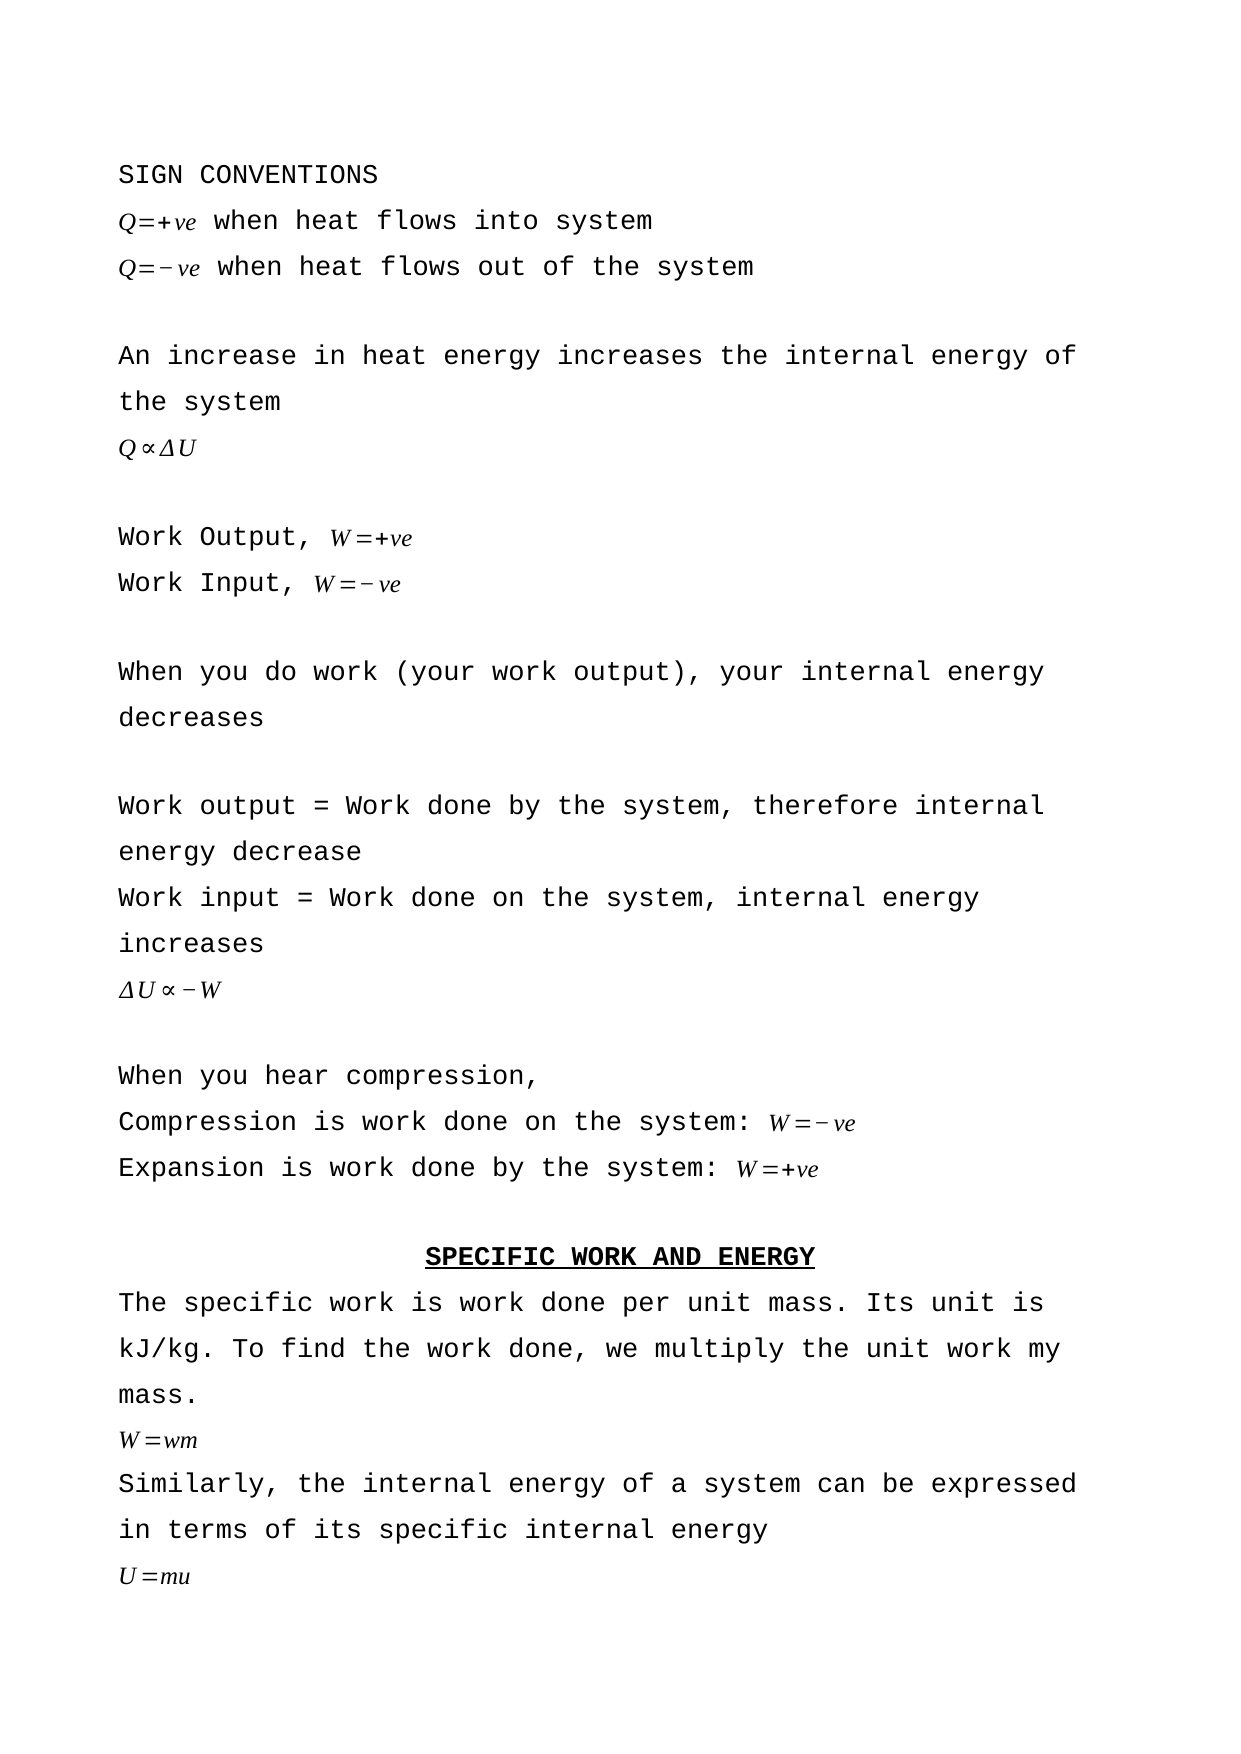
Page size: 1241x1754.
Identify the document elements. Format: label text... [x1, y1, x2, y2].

text when heat flows out of the system [118, 253, 1122, 284]
text An increase in heat energy increases the internal energy of the system [118, 341, 1122, 418]
text Similarly, the internal energy of a system can be expressed in terms of its specific internal energy [118, 1469, 1122, 1546]
text The specific work is work done per unit mass. Its unit is kJ/kg. To find the work done, we multiply the unit work my mass. [118, 1288, 1122, 1411]
text When you hear compression, [118, 1062, 1122, 1092]
text Work output = Work done by the system, therefore internal energy decrease [118, 792, 1122, 869]
text SIGN CONVENTIONS [118, 161, 1122, 191]
text Work Output, [118, 477, 1122, 553]
text When you do work (your work output), your internal energy decreases [118, 657, 1122, 734]
text when heat flows into system [118, 207, 1122, 237]
text Work Input, [118, 569, 1122, 599]
text SPECIFIC WORK AND ENERGY [118, 1242, 1122, 1273]
text Expansion is work done by the system: [118, 1154, 1122, 1184]
text Work input = Work done on the system, internal energy increases [118, 884, 1122, 961]
text Compression is work done on the system: [118, 1108, 1122, 1138]
